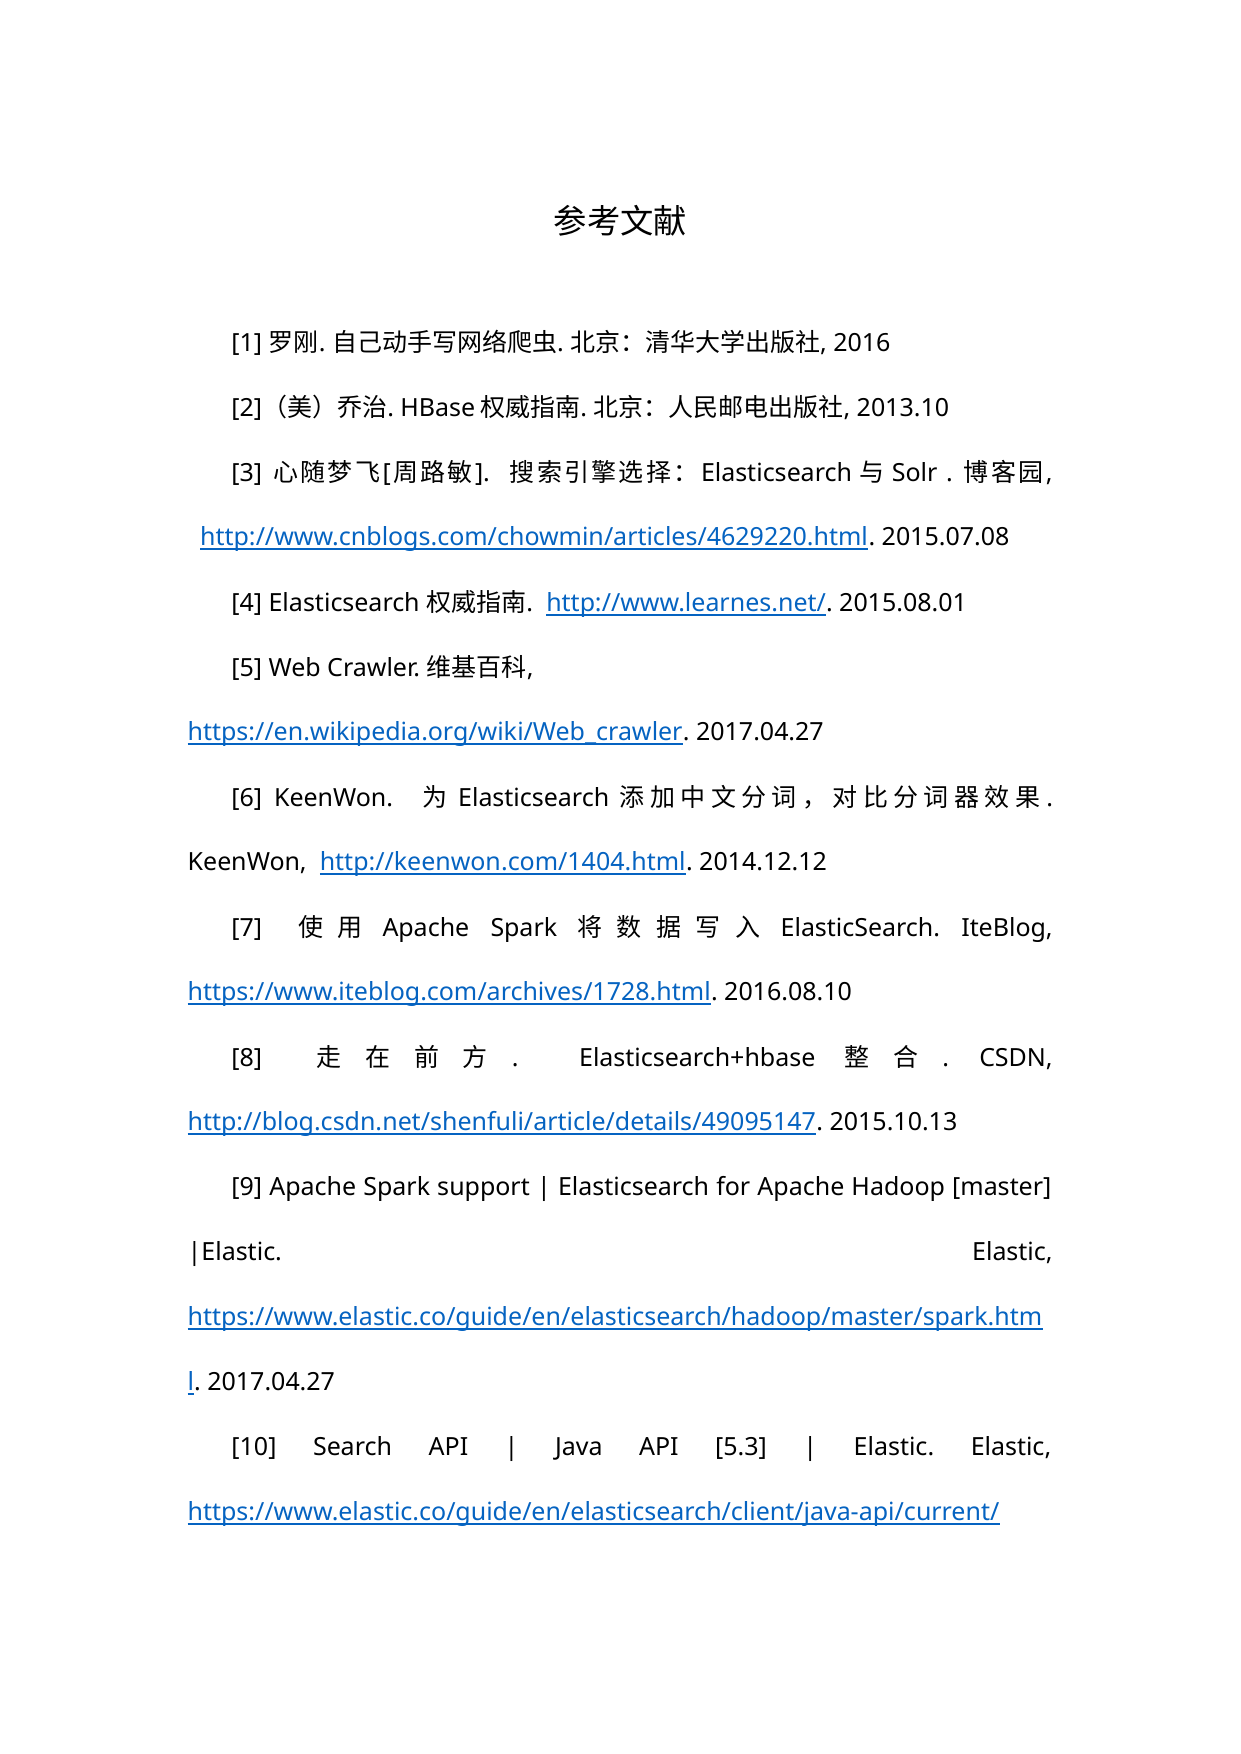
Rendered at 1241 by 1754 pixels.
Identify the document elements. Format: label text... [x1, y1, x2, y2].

text [2]（美）乔治. HBase权威指南. 北京：人民邮电出版社, 2013.10 [187, 373, 1053, 438]
text [6] KeenWon. 为Elasticsearch添加中文分词，对比分词器效果. KeenWon, http://keenwon.com/1404.html. 2014.12.12 [187, 763, 1053, 893]
text [5] Web Crawler. 维基百科, [231, 633, 1053, 698]
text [187, 1413, 1053, 1543]
text [4] Elasticsearch 权威指南. http://www.learnes.net/. 2015.08.01 [187, 568, 1053, 633]
text [9] Apache Spark support | Elasticsearch for Apache Hadoop [master] |Elastic. Elastic, https://www.elastic.co/guide/en/elasticsearch/hadoop/master/spark.html. 2017.04.27 [187, 1153, 1053, 1413]
text [7] 使用Apache Spark将数据写入ElasticSearch. IteBlog, https://www.iteblog.com/archives/1728.html. 2016.08.10 [187, 893, 1053, 1023]
text [8] 走在前方. Elasticsearch+hbase整合. CSDN, http://blog.csdn.net/shenfuli/article/details/49095147. 2015.10.13 [187, 1023, 1053, 1153]
text https://en.wikipedia.org/wiki/Web_crawler. 2017.04.27 [187, 698, 1053, 763]
text [3] 心随梦飞[周路敏]. 搜索引擎选择：Elasticsearch与Solr . 博客园, http://www.cnblogs.com/chowmin/articles/4629220.html. 2015.07.08 [200, 438, 1053, 568]
subtitle 参考文献 [187, 187, 1053, 252]
text [1] 罗刚. 自己动手写网络爬虫. 北京：清华大学出版社, 2016 [187, 308, 1053, 373]
